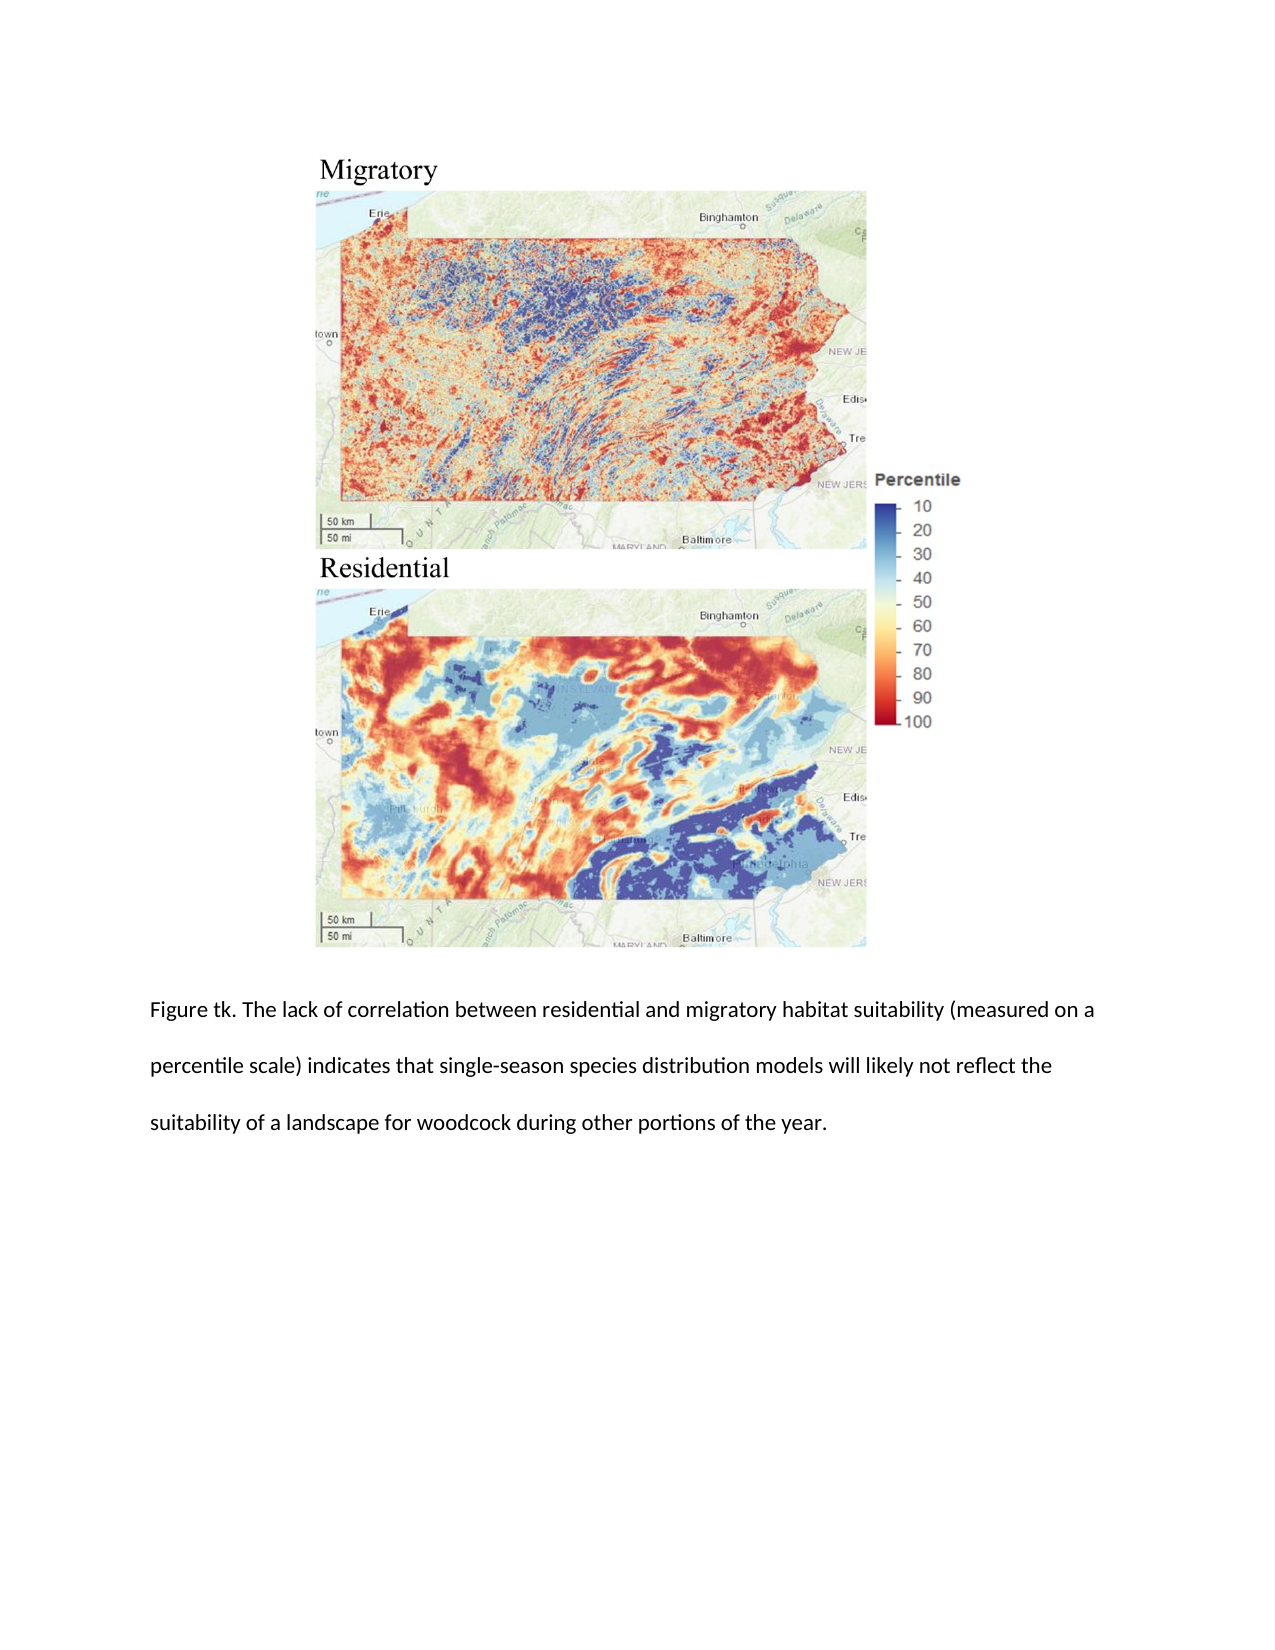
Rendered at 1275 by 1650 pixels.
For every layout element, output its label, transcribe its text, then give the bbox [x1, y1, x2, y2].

picture [308, 150, 967, 951]
text Figure tk. The lack of correlation between residential and migratory habitat suitability (measured on a percentile scale) indicates that single-season species distribution models will likely not reflect the suitability of a landscape for woodcock during other portions of the year. [150, 996, 1125, 1136]
